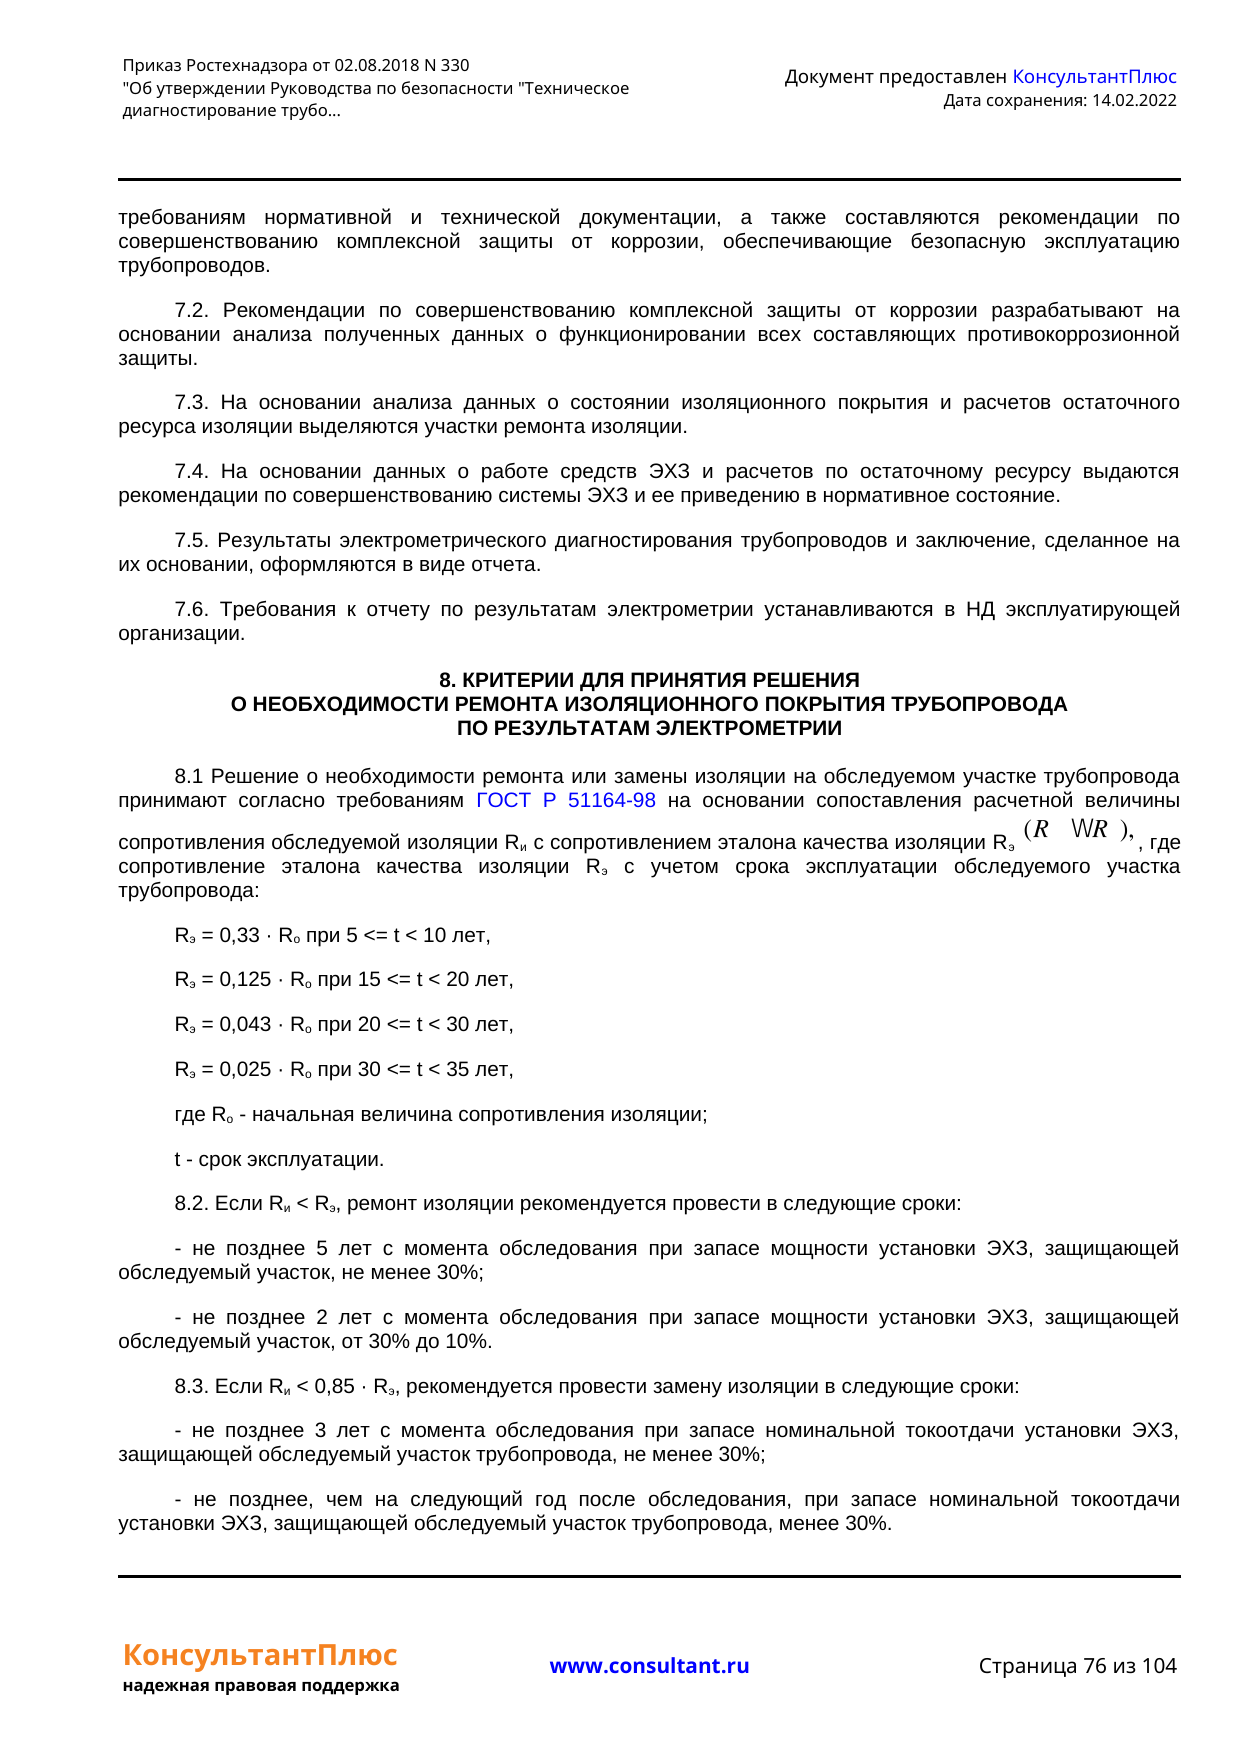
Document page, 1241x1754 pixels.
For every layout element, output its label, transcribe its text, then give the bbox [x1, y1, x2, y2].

text - не позднее 2 лет с момента обследования при запасе мощности установки ЭХЗ, защищающей обследуемый участок, от 30% до 10%. [118, 1305, 1181, 1353]
text Rэ = 0,33 · Rо при 5 <= t < 10 лет, [118, 922, 1181, 946]
text - не позднее, чем на следующий год после обследования, при запасе номинальной токоотдачи установки ЭХЗ, защищающей обследуемый участок трубопровода, менее 30%. [118, 1487, 1181, 1535]
text 7.3. На основании анализа данных о состоянии изоляционного покрытия и расчетов остаточного ресурса изоляции выделяются участки ремонта изоляции. [118, 390, 1181, 438]
text 7.4. На основании данных о работе средств ЭХЗ и расчетов по остаточному ресурсу выдаются рекомендации по совершенствованию системы ЭХЗ и ее приведению в нормативное состояние. [118, 459, 1181, 507]
text - не позднее 3 лет с момента обследования при запасе номинальной токоотдачи установки ЭХЗ, защищающей обследуемый участок трубопровода, не менее 30%; [118, 1418, 1181, 1466]
text Rэ = 0,043 · Rо при 20 <= t < 30 лет, [118, 1012, 1181, 1036]
text 7.2. Рекомендации по совершенствованию комплексной защиты от коррозии разрабатывают на основании анализа полученных данных о функционировании всех составляющих противокоррозионной защиты. [118, 297, 1181, 369]
title ПО РЕЗУЛЬТАТАМ ЭЛЕКТРОМЕТРИИ [118, 716, 1181, 740]
text Rэ = 0,125 · Rо при 15 <= t < 20 лет, [118, 967, 1181, 991]
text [118, 205, 1181, 277]
text Rэ = 0,025 · Rо при 30 <= t < 35 лет, [118, 1057, 1181, 1081]
text 8.2. Если Rи < Rэ, ремонт изоляции рекомендуется провести в следующие сроки: [118, 1191, 1181, 1215]
text t - срок эксплуатации. [118, 1146, 1181, 1170]
text 7.5. Результаты электрометрического диагностирования трубопроводов и заключение, сделанное на их основании, оформляются в виде отчета. [118, 528, 1181, 576]
title 8. КРИТЕРИИ ДЛЯ ПРИНЯТИЯ РЕШЕНИЯ [118, 668, 1181, 692]
text где Rо - начальная величина сопротивления изоляции; [118, 1102, 1181, 1126]
title О НЕОБХОДИМОСТИ РЕМОНТА ИЗОЛЯЦИОННОГО ПОКРЫТИЯ ТРУБОПРОВОДА [118, 692, 1181, 716]
text 8.3. Если Rи < 0,85 · Rэ, рекомендуется провести замену изоляции в следующие сроки: [118, 1373, 1181, 1397]
text 7.6. Требования к отчету по результатам электрометрии устанавливаются в НД эксплуатирующей организации. [118, 596, 1181, 644]
text 8.1 Решение о необходимости ремонта или замены изоляции на обследуемом участке трубопровода принимают согласно требованиям ГОСТ Р 51164-98 на основании сопоставления расчетной величины сопротивления обследуемой изоляции Rи с сопротивлением эталона качества изоляции Rэ , где сопротивление эталона качества изоляции Rэ с учетом срока эксплуатации обследуемого участка трубопровода: [118, 764, 1181, 902]
text - не позднее 5 лет с момента обследования при запасе мощности установки ЭХЗ, защищающей обследуемый участок, не менее 30%; [118, 1236, 1181, 1284]
